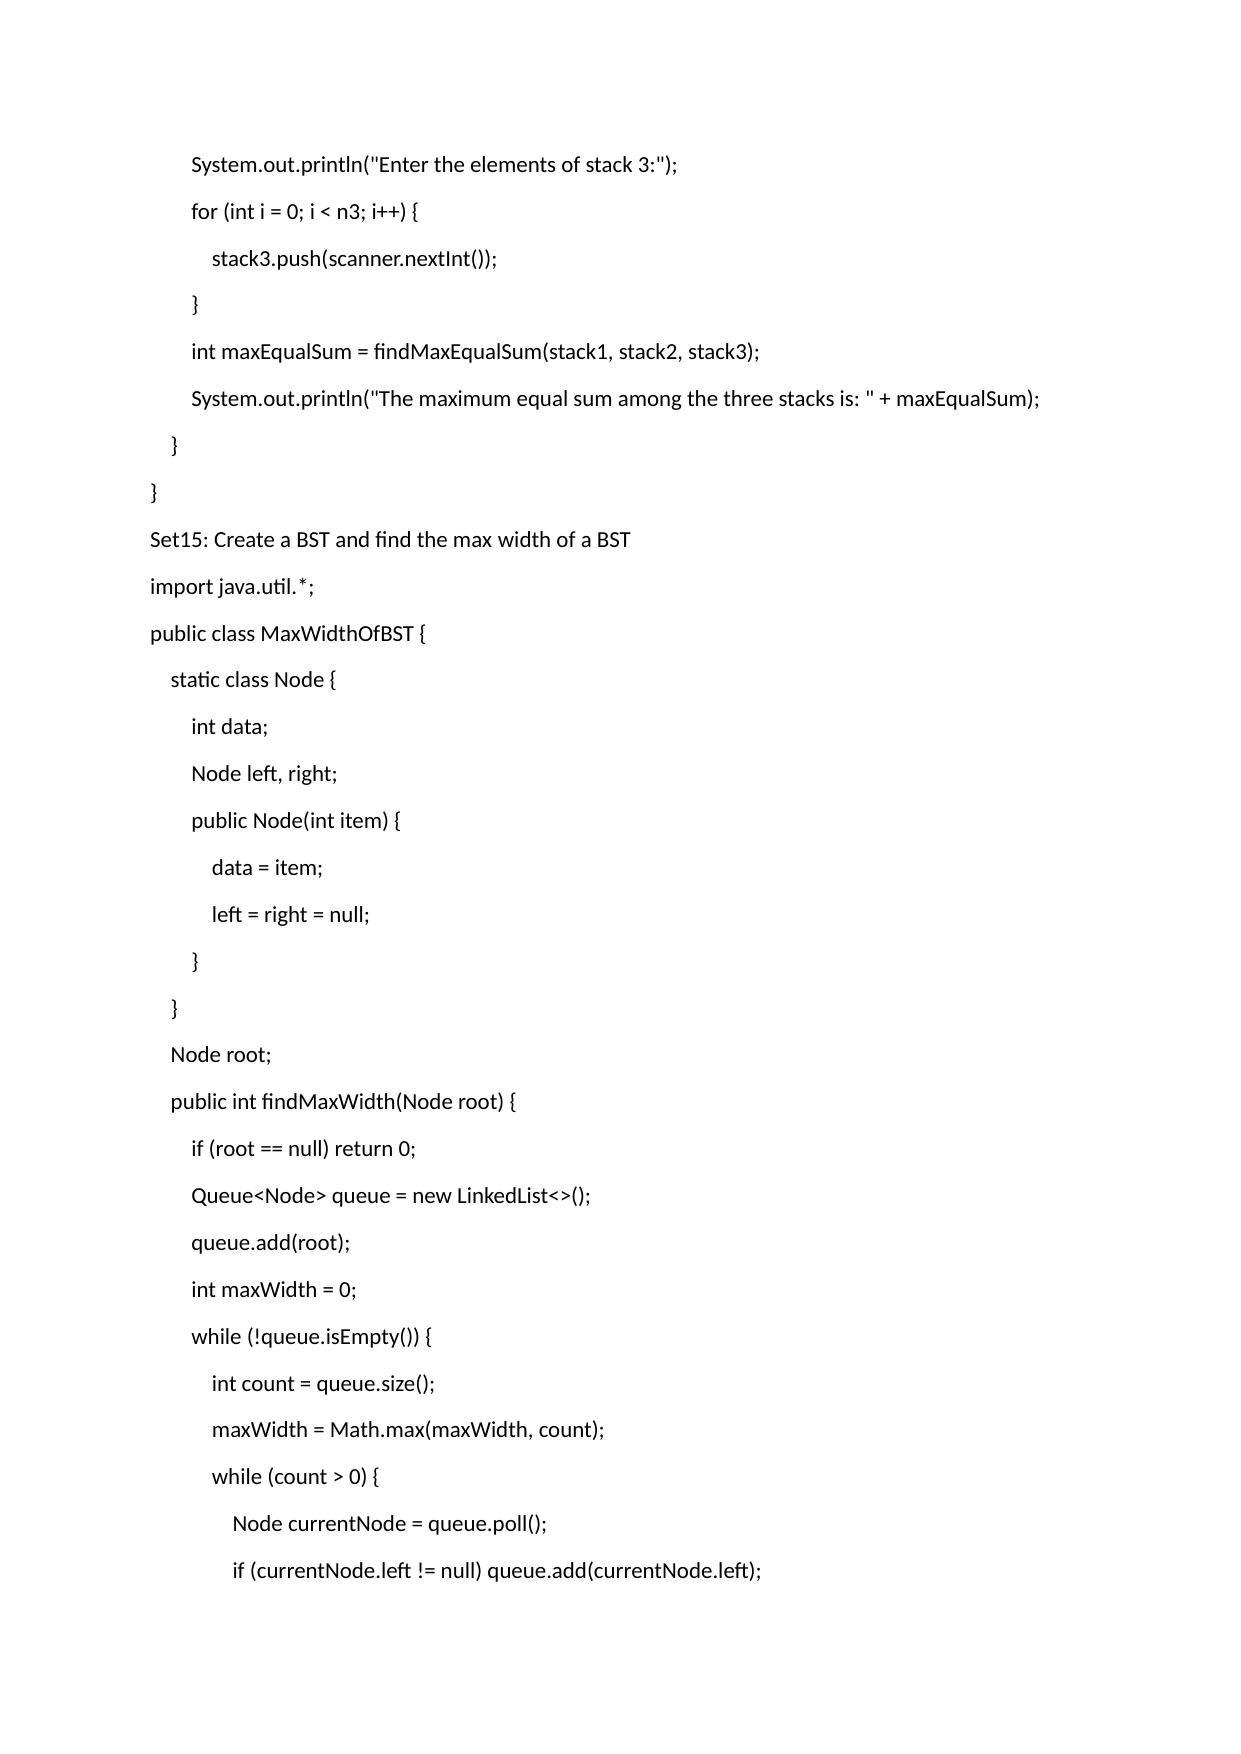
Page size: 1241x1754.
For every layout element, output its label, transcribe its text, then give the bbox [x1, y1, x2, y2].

text int maxWidth = 0; [150, 1275, 1090, 1303]
text } [150, 291, 1090, 319]
text Node left, right; [150, 759, 1090, 787]
text for (int i = 0; i < n3; i++) { [150, 197, 1090, 225]
text public int findMaxWidth(Node root) { [150, 1087, 1090, 1116]
text if (currentNode.left != null) queue.add(currentNode.left); [150, 1556, 1090, 1584]
text Node root; [150, 1041, 1090, 1069]
text maxWidth = Math.max(maxWidth, count); [150, 1416, 1090, 1444]
text int count = queue.size(); [150, 1369, 1090, 1397]
text data = item; [150, 853, 1090, 881]
text Queue<Node> queue = new LinkedList<>(); [150, 1181, 1090, 1209]
text public class MaxWidthOfBST { [150, 619, 1090, 647]
text Set15: Create a BST and find the max width of a BST [150, 525, 1090, 553]
text while (count > 0) { [150, 1462, 1090, 1491]
text System.out.println("The maximum equal sum among the three stacks is: " + maxEqualSum); [150, 384, 1090, 412]
text int data; [150, 712, 1090, 741]
text queue.add(root); [150, 1228, 1090, 1256]
text } [150, 947, 1090, 975]
text stack3.push(scanner.nextInt()); [150, 244, 1090, 272]
text int maxEqualSum = findMaxEqualSum(stack1, stack2, stack3); [150, 337, 1090, 366]
text System.out.println("Enter the elements of stack 3:"); [150, 150, 1090, 178]
text Node currentNode = queue.poll(); [150, 1509, 1090, 1537]
text while (!queue.isEmpty()) { [150, 1322, 1090, 1350]
text static class Node { [150, 666, 1090, 694]
text } [150, 994, 1090, 1022]
text public Node(int item) { [150, 806, 1090, 834]
text } [150, 431, 1090, 459]
text if (root == null) return 0; [150, 1134, 1090, 1162]
text import java.util.*; [150, 572, 1090, 600]
text left = right = null; [150, 900, 1090, 928]
text } [150, 478, 1090, 506]
